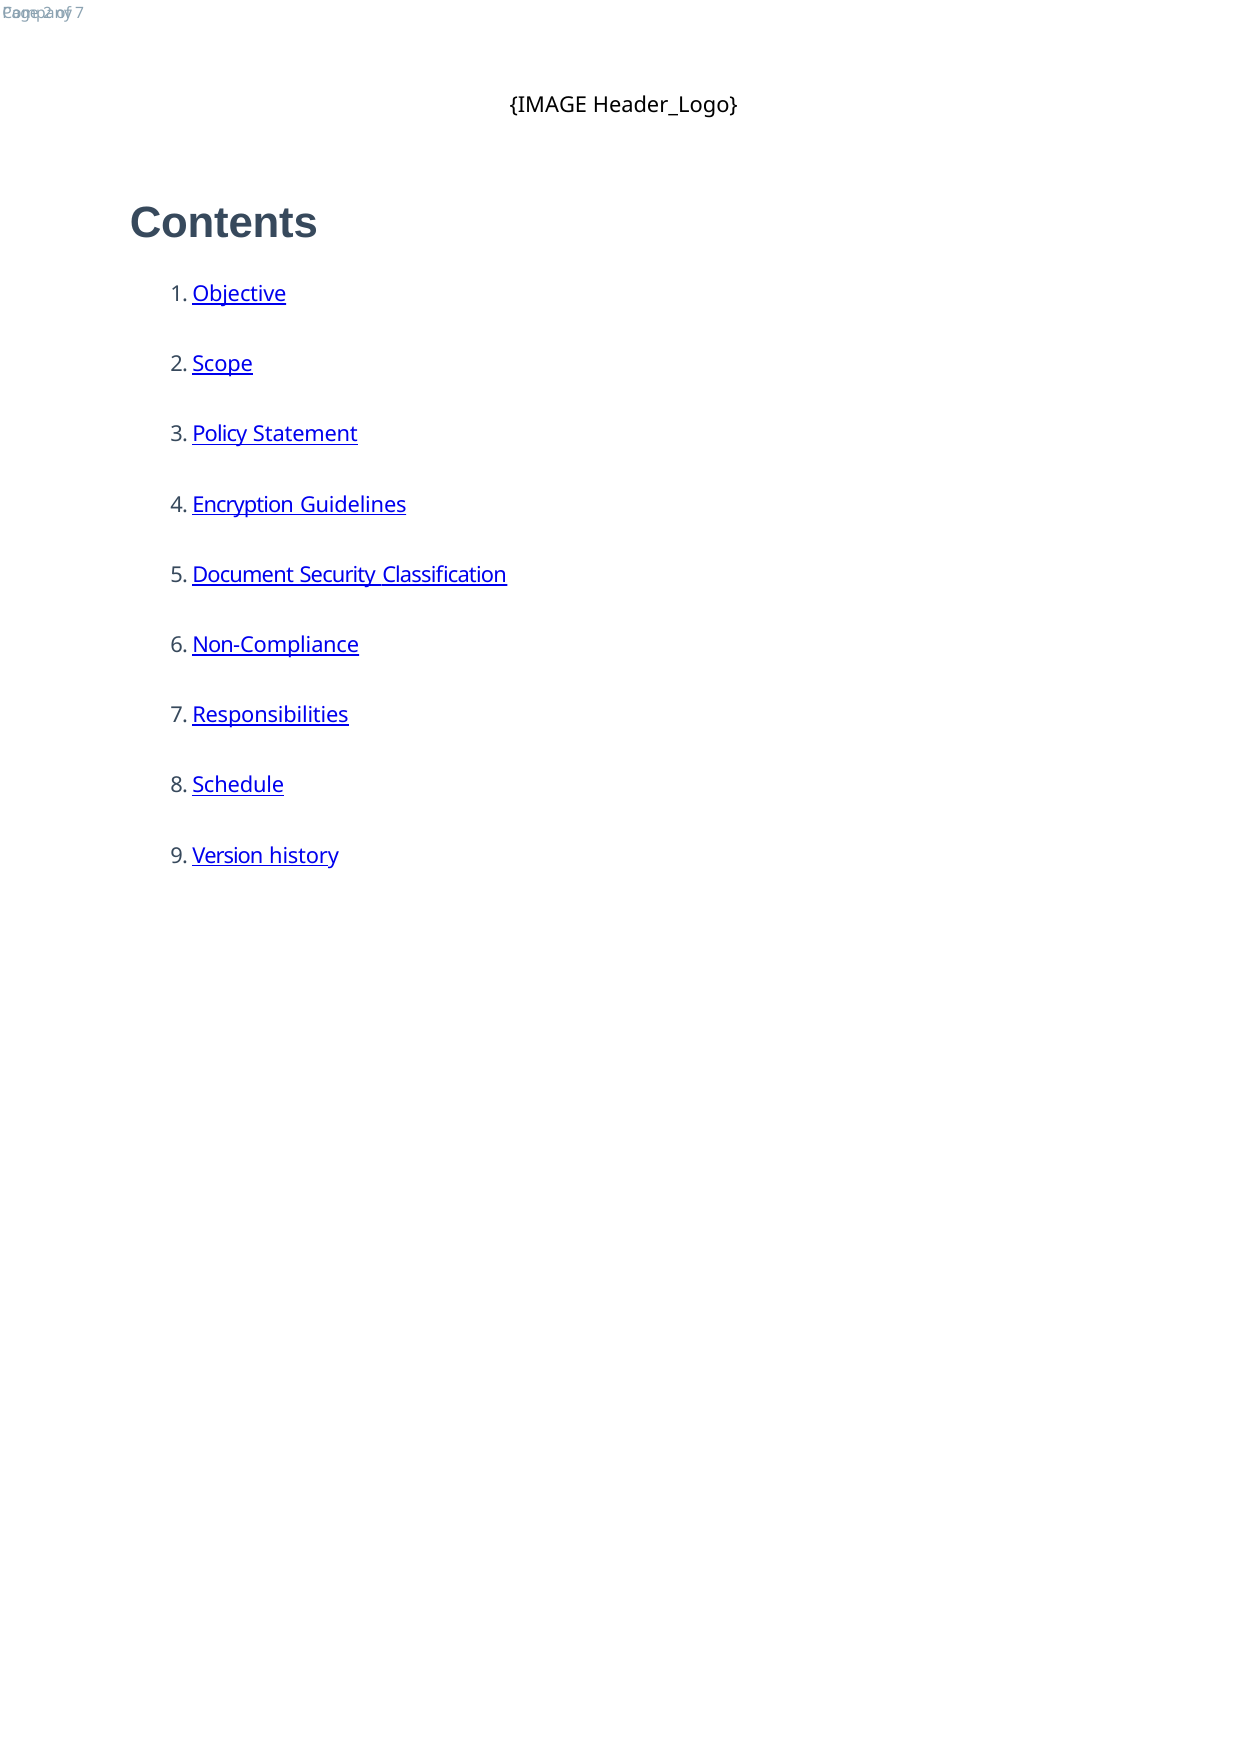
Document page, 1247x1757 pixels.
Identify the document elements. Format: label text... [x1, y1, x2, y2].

subtitle Contents [129, 196, 1129, 247]
list Policy Statement [170, 418, 1129, 448]
list Document Security Classification [170, 559, 1129, 588]
list Non-Compliance [170, 629, 1129, 659]
list Responsibilities [170, 699, 1129, 729]
list Objective [170, 278, 1129, 308]
list Version history [170, 839, 1129, 869]
list Schedule [170, 769, 1129, 799]
list Encryption Guidelines [170, 488, 1129, 518]
list Scope [170, 348, 1129, 378]
